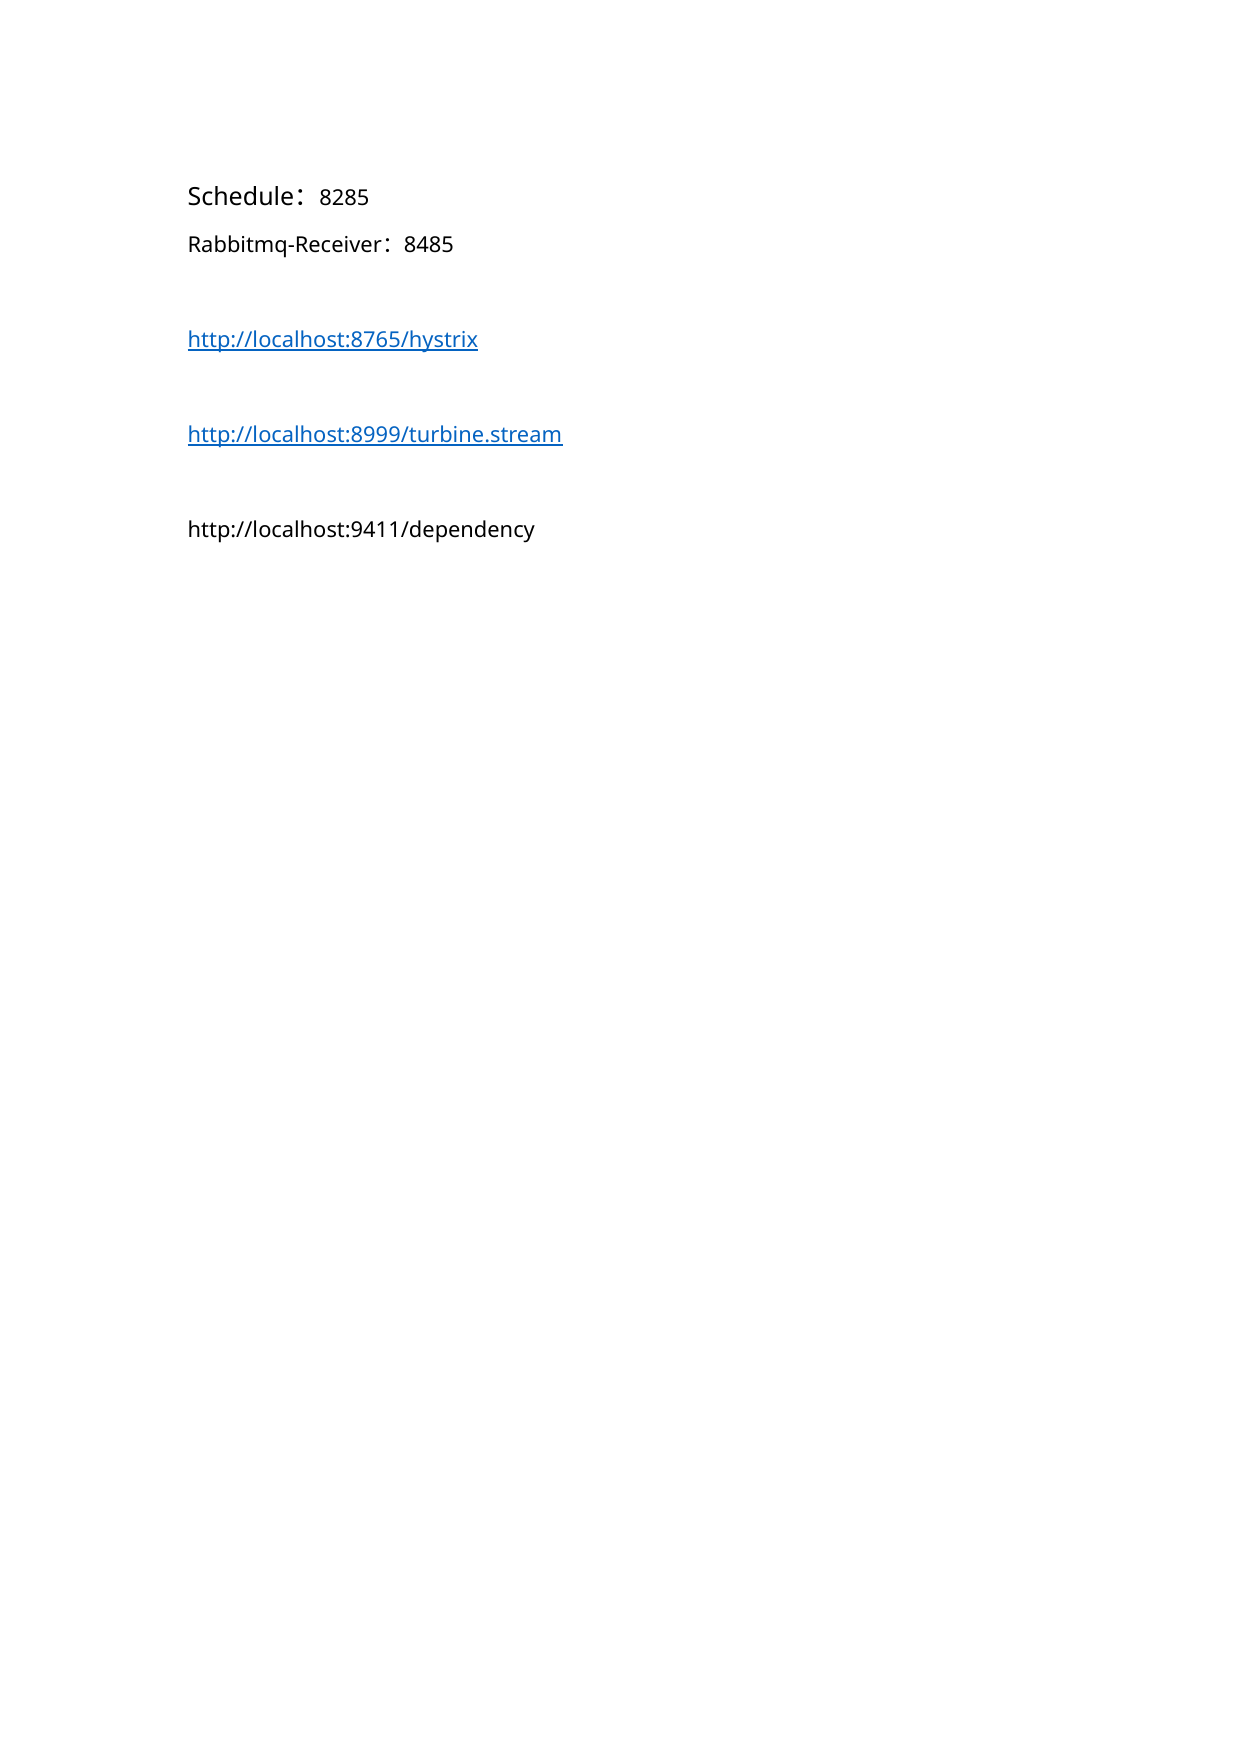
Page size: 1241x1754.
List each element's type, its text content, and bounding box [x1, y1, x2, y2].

text Schedule：8285 [187, 162, 1053, 227]
text http://localhost:8765/hystrix [187, 323, 1053, 355]
text http://localhost:8999/turbine.stream [187, 417, 1053, 450]
text Rabbitmq-Receiver：8485 [187, 227, 1053, 259]
text http://localhost:9411/dependency [187, 512, 1053, 545]
